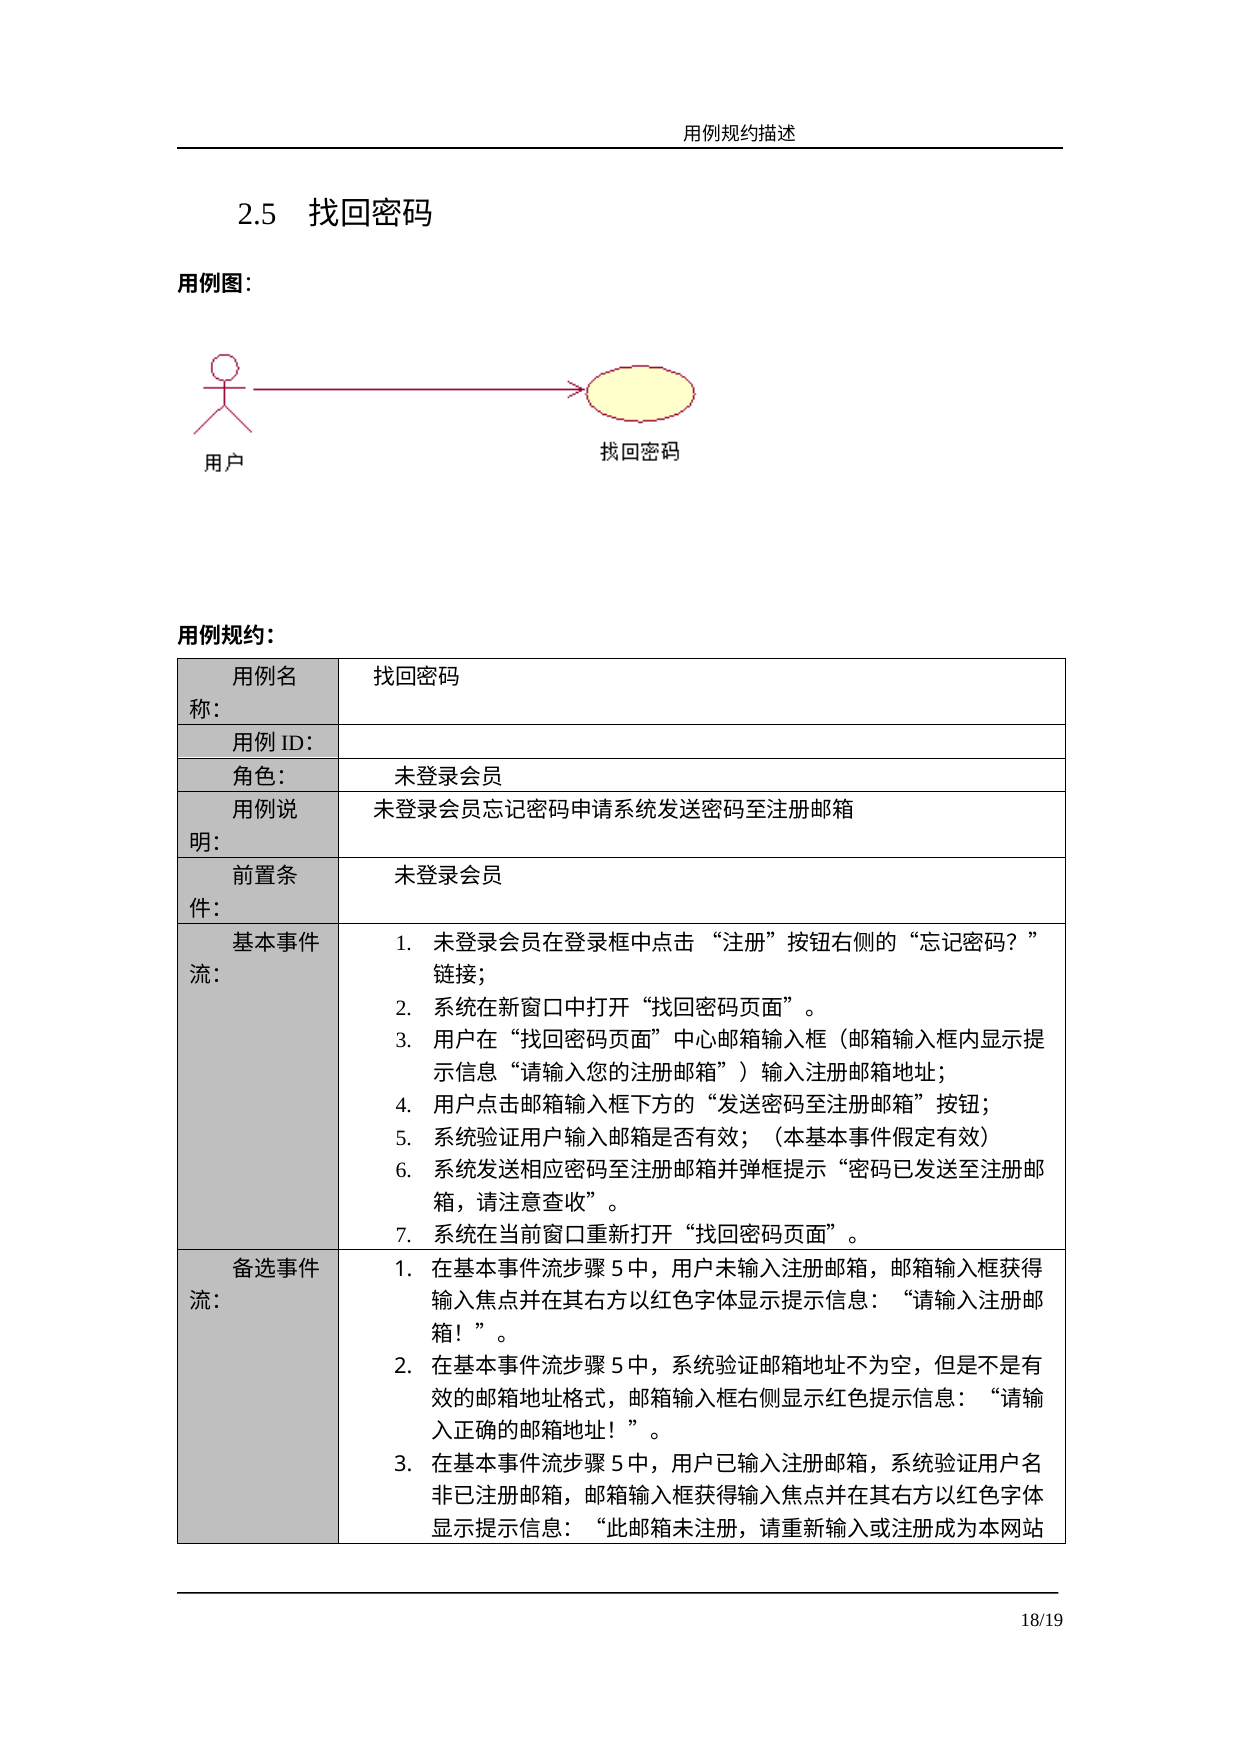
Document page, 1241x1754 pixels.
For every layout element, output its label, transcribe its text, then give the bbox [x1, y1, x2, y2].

table_cell 用例ID： [178, 725, 338, 757]
picture [177, 306, 726, 522]
table_cell 用例说明： [178, 792, 338, 857]
subtitle 找回密码 [237, 178, 1063, 243]
table_cell [339, 725, 1065, 757]
table_cell 基本事件流： [178, 924, 338, 1249]
table_cell 未登录会员忘记密码申请系统发送密码至注册邮箱 [339, 792, 1065, 857]
table_cell 备选事件流： [178, 1250, 338, 1543]
table_cell 未登录会员 [339, 759, 1065, 791]
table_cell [339, 1250, 1065, 1543]
table_header 用例名称： [178, 659, 338, 724]
text 用例规约： [177, 617, 1063, 650]
table_header 找回密码 [339, 659, 1065, 724]
table_cell 未登录会员在登录框中点击 “注册”按钮右侧的“忘记密码？”链接； 系统在新窗口中打开“找回密码页面”。 用户在“找回密码页面”中心邮箱输入框（邮箱输入框内显示提示信息“请输入您的注册邮箱”）输入注册邮箱地址； 用户点击邮箱输入框下方的“发送密码至注册邮箱”按钮； 系统验证用户输入邮箱是否有效；（本基本事件假定有效） 系统发送相应密码至注册邮箱并弹框提示“密码已发送至注册邮箱，请注意查收”。 系统在当前窗口重新打开“找回密码页面”。 [339, 924, 1065, 1249]
table_cell 前置条件： [178, 858, 338, 923]
table_cell 角色： [178, 759, 338, 791]
text 用例图： [177, 266, 1063, 298]
table_cell 未登录会员 [339, 858, 1065, 923]
